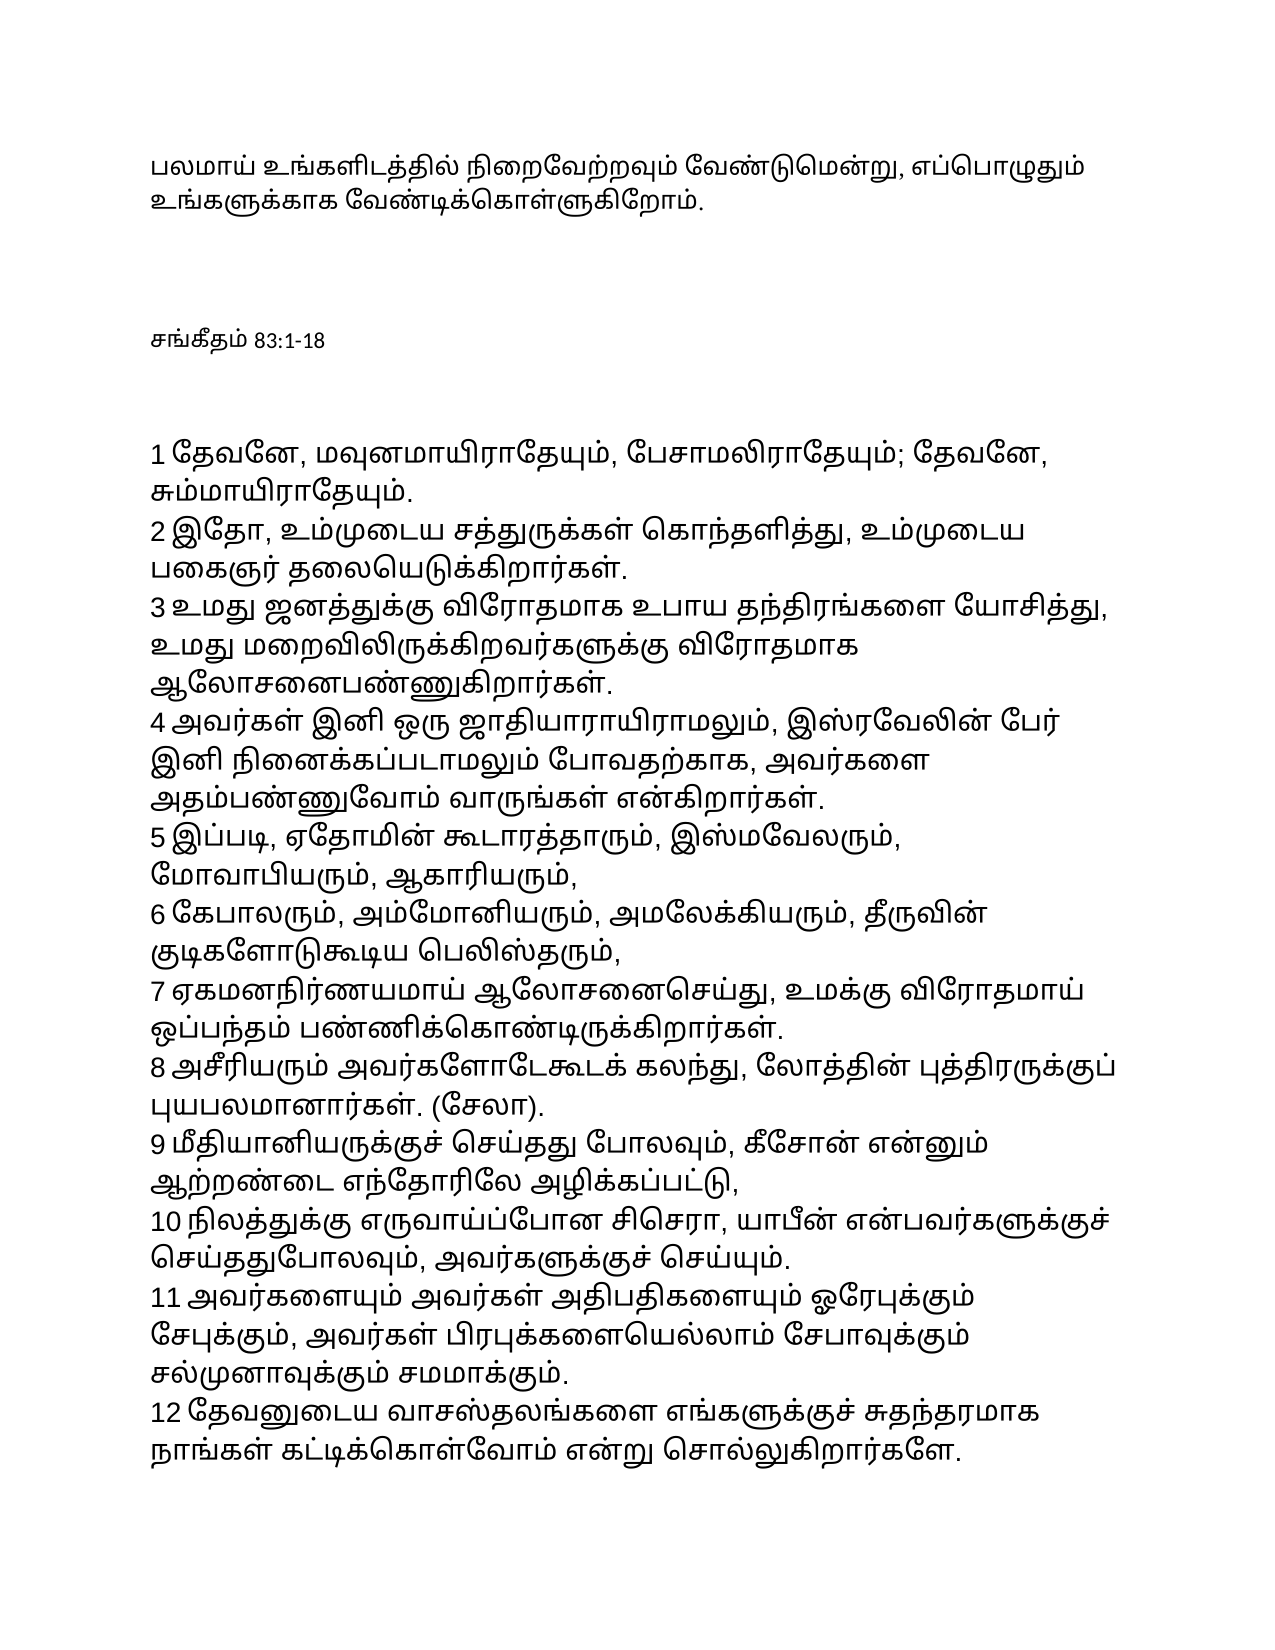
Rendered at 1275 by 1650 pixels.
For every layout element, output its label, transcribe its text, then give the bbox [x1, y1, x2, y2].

text 9மீதியானியருக்குச் செய்தது போலவும், கீசோன் என்னும் ஆற்றண்டை எந்தோரிலே அழிக்கப்பட்டு, [150, 1124, 1125, 1201]
text 12தேவனுடைய வாசஸ்தலங்களை எங்களுக்குச் சுதந்தரமாக நாங்கள் கட்டிக்கொள்வோம் என்று சொல்லுகிறார்களே. [150, 1392, 1125, 1469]
text 11அவர்களையும் அவர்கள் அதிபதிகளையும் ஓரேபுக்கும் சேபுக்கும், அவர்கள் பிரபுக்களையெல்லாம் சேபாவுக்கும் சல்முனாவுக்கும் சமமாக்கும். [150, 1277, 1125, 1392]
text 10நிலத்துக்கு எருவாய்ப்போன சிசெரா, யாபீன் என்பவர்களுக்குச் செய்ததுபோலவும், அவர்களுக்குச் செய்யும். [150, 1201, 1125, 1277]
text 6கேபாலரும், அம்மோனியரும், அமலேக்கியரும், தீருவின் குடிகளோடுகூடிய பெலிஸ்தரும், [150, 894, 1125, 971]
text 3உமது ஜனத்துக்கு விரோதமாக உபாய தந்திரங்களை யோசித்து, உமது மறைவிலிருக்கிறவர்களுக்கு விரோதமாக ஆலோசனைபண்ணுகிறார்கள். [150, 587, 1125, 702]
text சங்கீதம் 83:1-18 [150, 324, 1125, 355]
text 1தேவனே, மவுனமாயிராதேயும், பேசாமலிராதேயும்; தேவனே, சும்மாயிராதேயும். [150, 434, 1125, 511]
text 4அவர்கள் இனி ஒரு ஜாதியாராயிராமலும், இஸ்ரவேலின் பேர் இனி நினைக்கப்படாமலும் போவதற்காக, அவர்களை அதம்பண்ணுவோம் வாருங்கள் என்கிறார்கள். [150, 702, 1125, 817]
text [150, 150, 1125, 218]
text 5இப்படி, ஏதோமின் கூடாரத்தாரும், இஸ்மவேலரும், மோவாபியரும், ஆகாரியரும், [150, 817, 1125, 894]
text 7ஏகமனநிர்ணயமாய் ஆலோசனைசெய்து, உமக்கு விரோதமாய் ஒப்பந்தம் பண்ணிக்கொண்டிருக்கிறார்கள். [150, 971, 1125, 1047]
text 2இதோ, உம்முடைய சத்துருக்கள் கொந்தளித்து, உம்முடைய பகைஞர் தலையெடுக்கிறார்கள். [150, 511, 1125, 587]
text 8அசீரியரும் அவர்களோடேகூடக் கலந்து, லோத்தின் புத்திரருக்குப் புயபலமானார்கள். (சேலா). [150, 1047, 1125, 1124]
